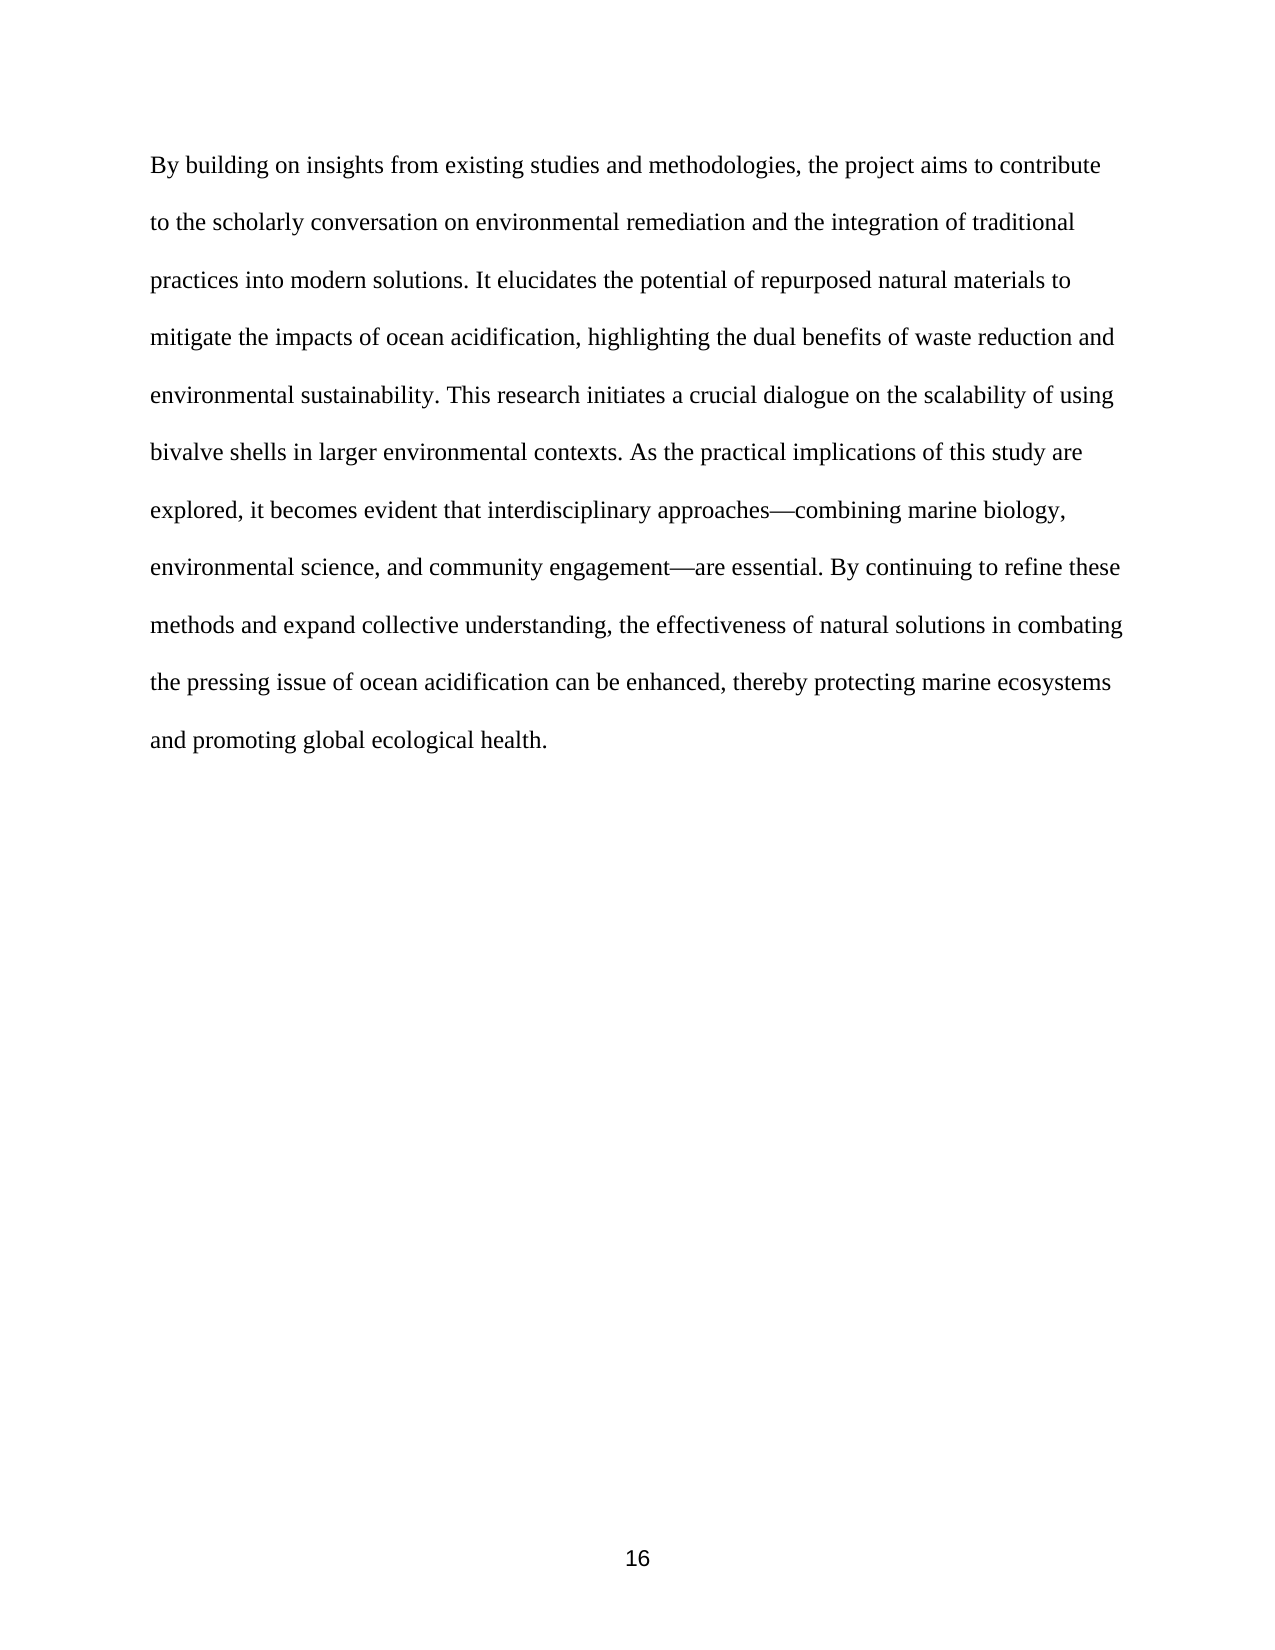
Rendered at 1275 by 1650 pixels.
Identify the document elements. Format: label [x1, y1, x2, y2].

text [150, 150, 1125, 754]
